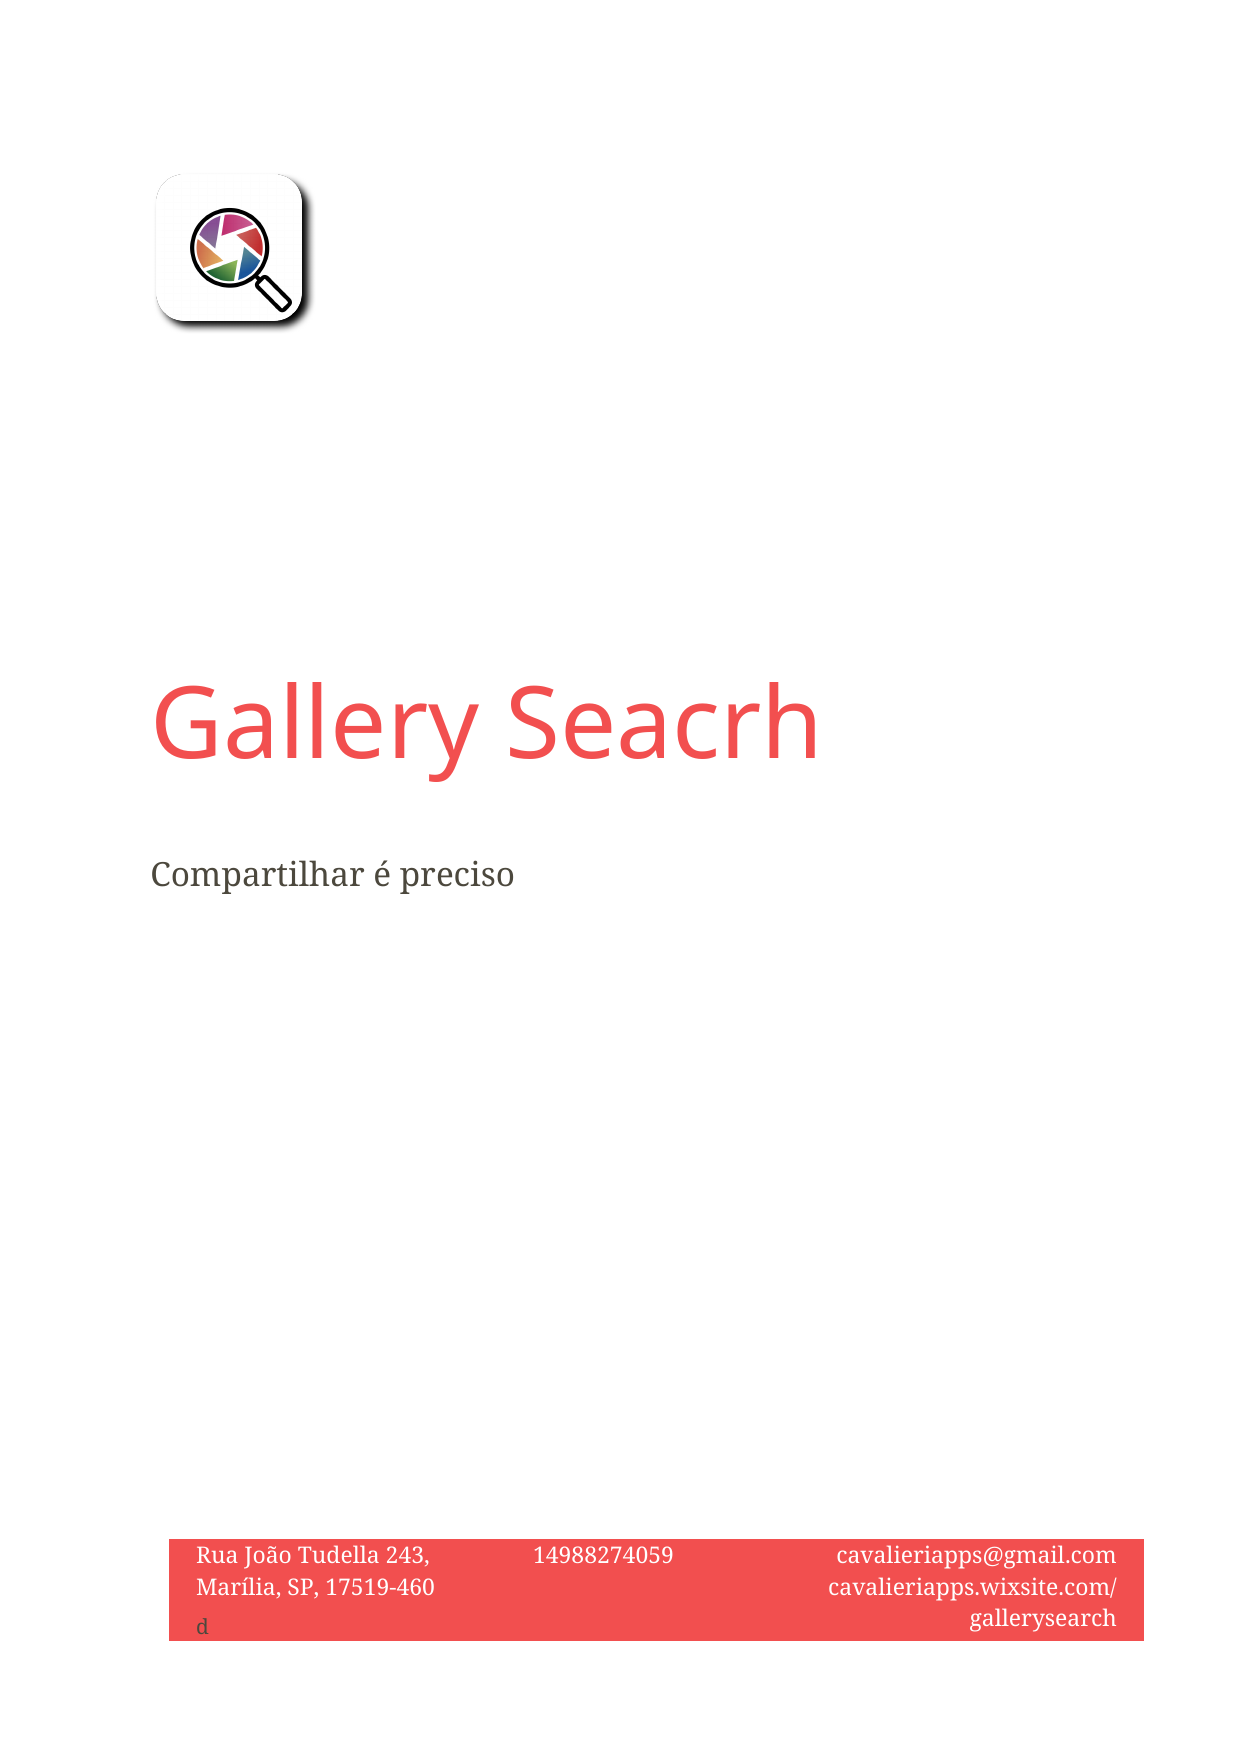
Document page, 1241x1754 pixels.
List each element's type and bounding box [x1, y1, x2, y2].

picture [156, 174, 302, 321]
